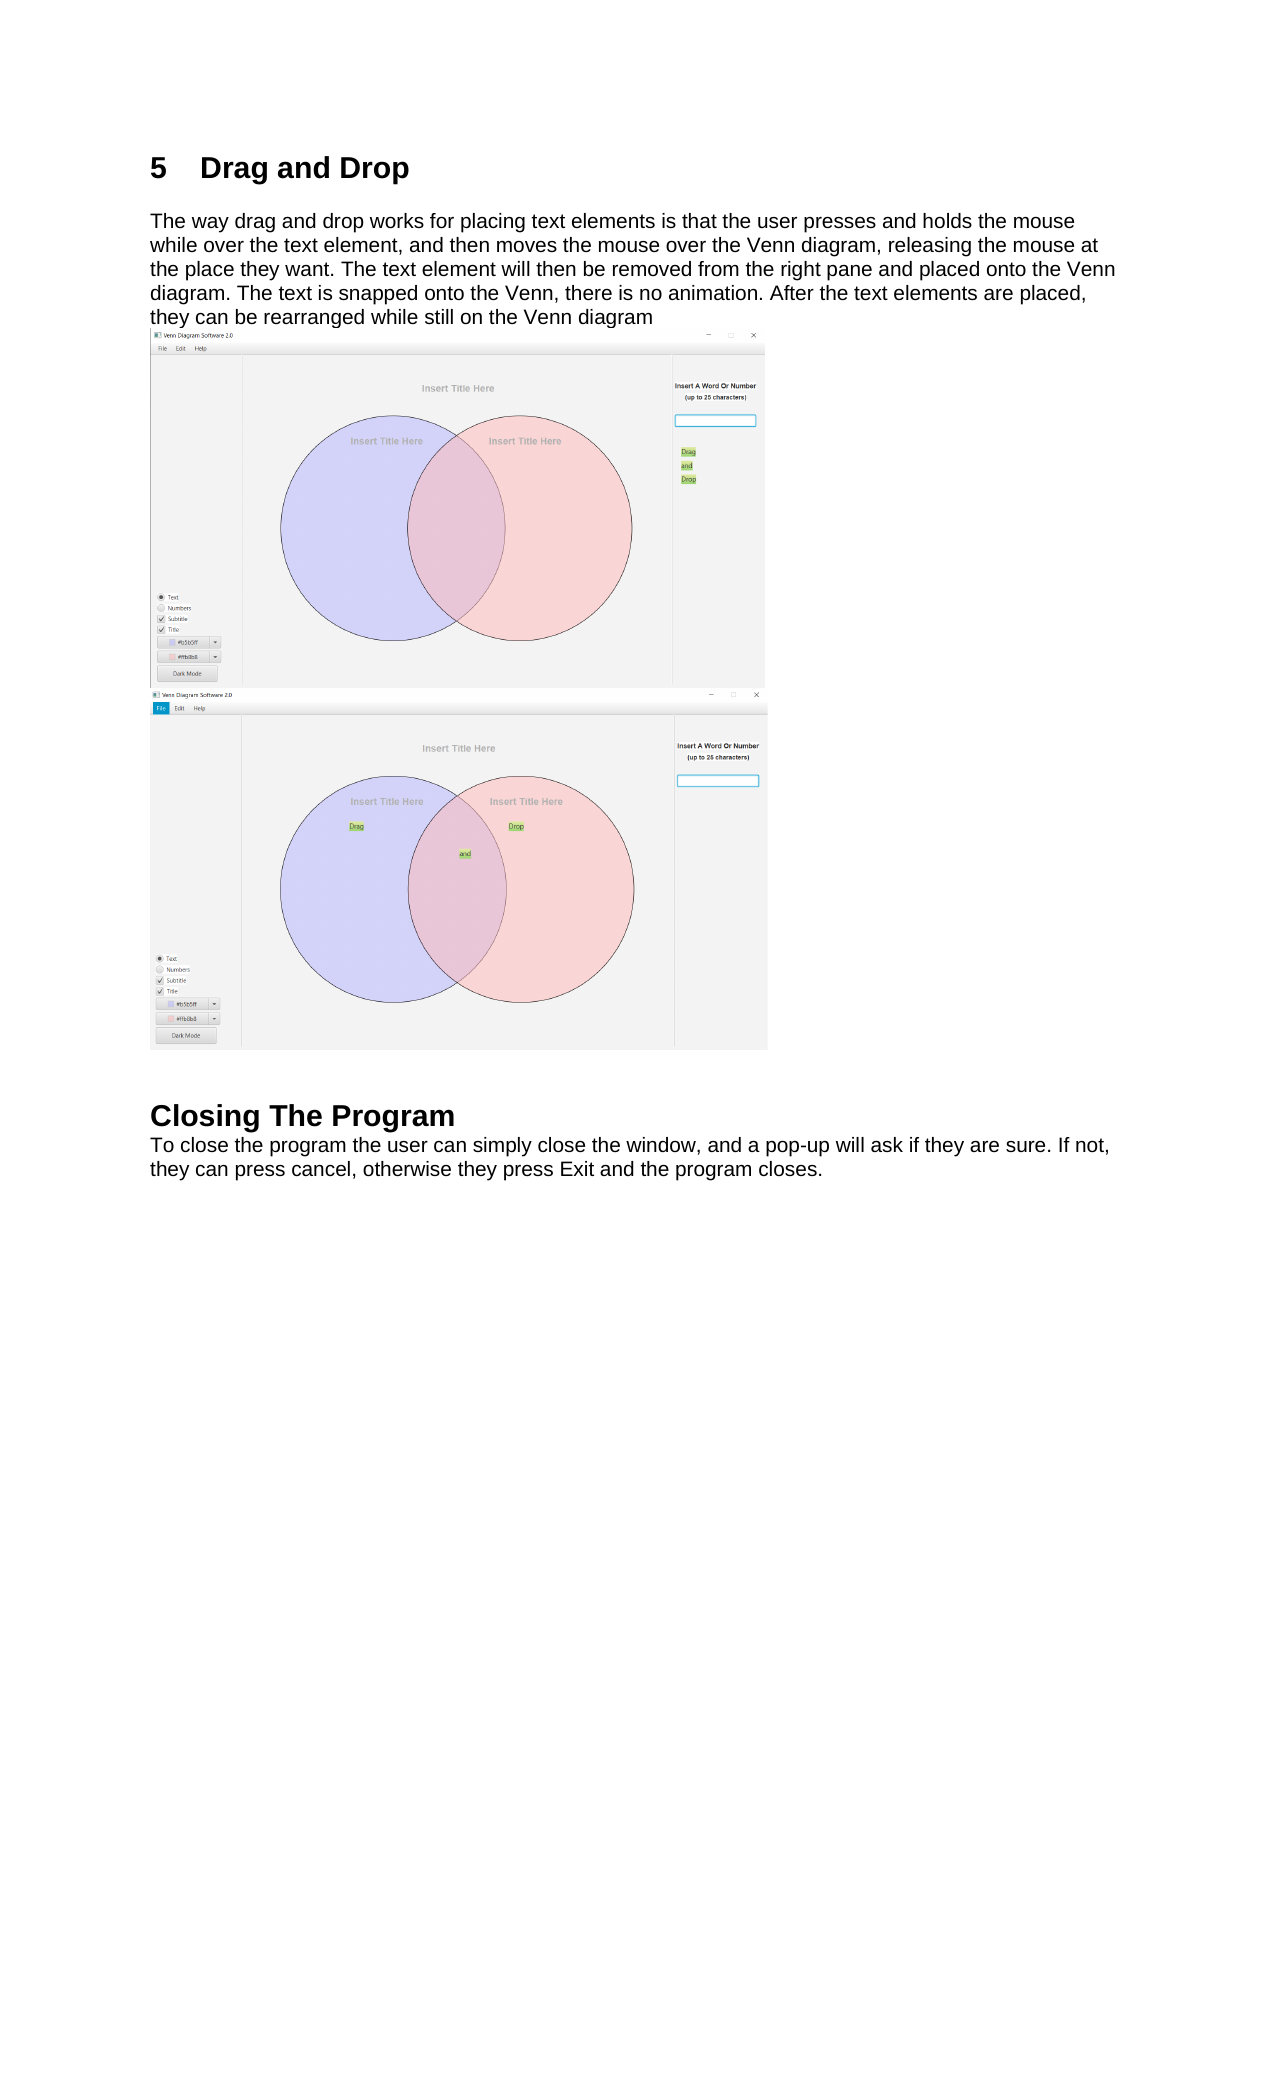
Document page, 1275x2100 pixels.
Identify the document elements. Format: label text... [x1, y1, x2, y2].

text To close the program the user can simply close the window, and a pop-up will ask if they are sure. If not, they can press cancel, otherwise they press Exit and the program closes. [150, 1133, 1125, 1181]
picture [150, 328, 768, 1050]
text 5 Drag and Drop [150, 150, 1125, 185]
text Closing The Program [150, 1098, 1125, 1133]
